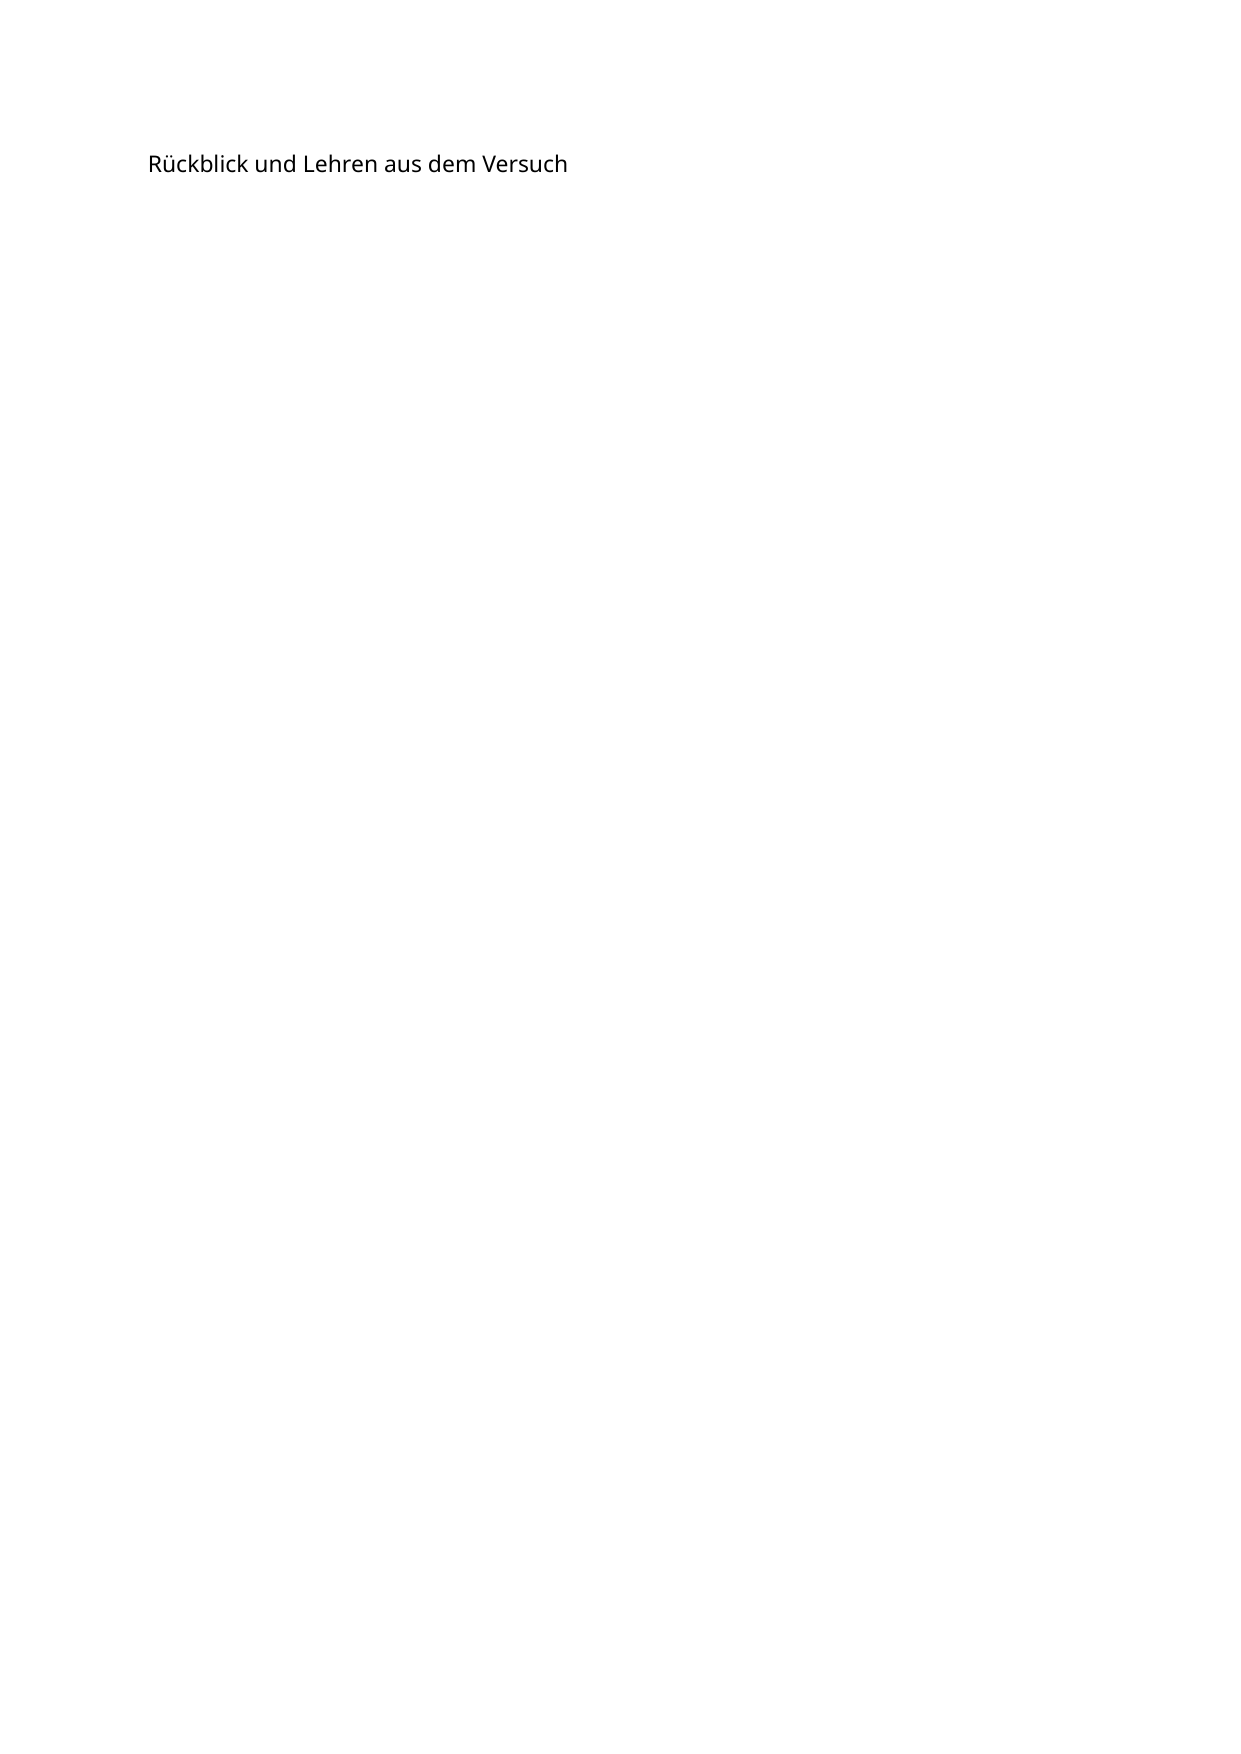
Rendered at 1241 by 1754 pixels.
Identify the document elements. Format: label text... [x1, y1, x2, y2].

text Rückblick und Lehren aus dem Versuch [148, 148, 1093, 179]
